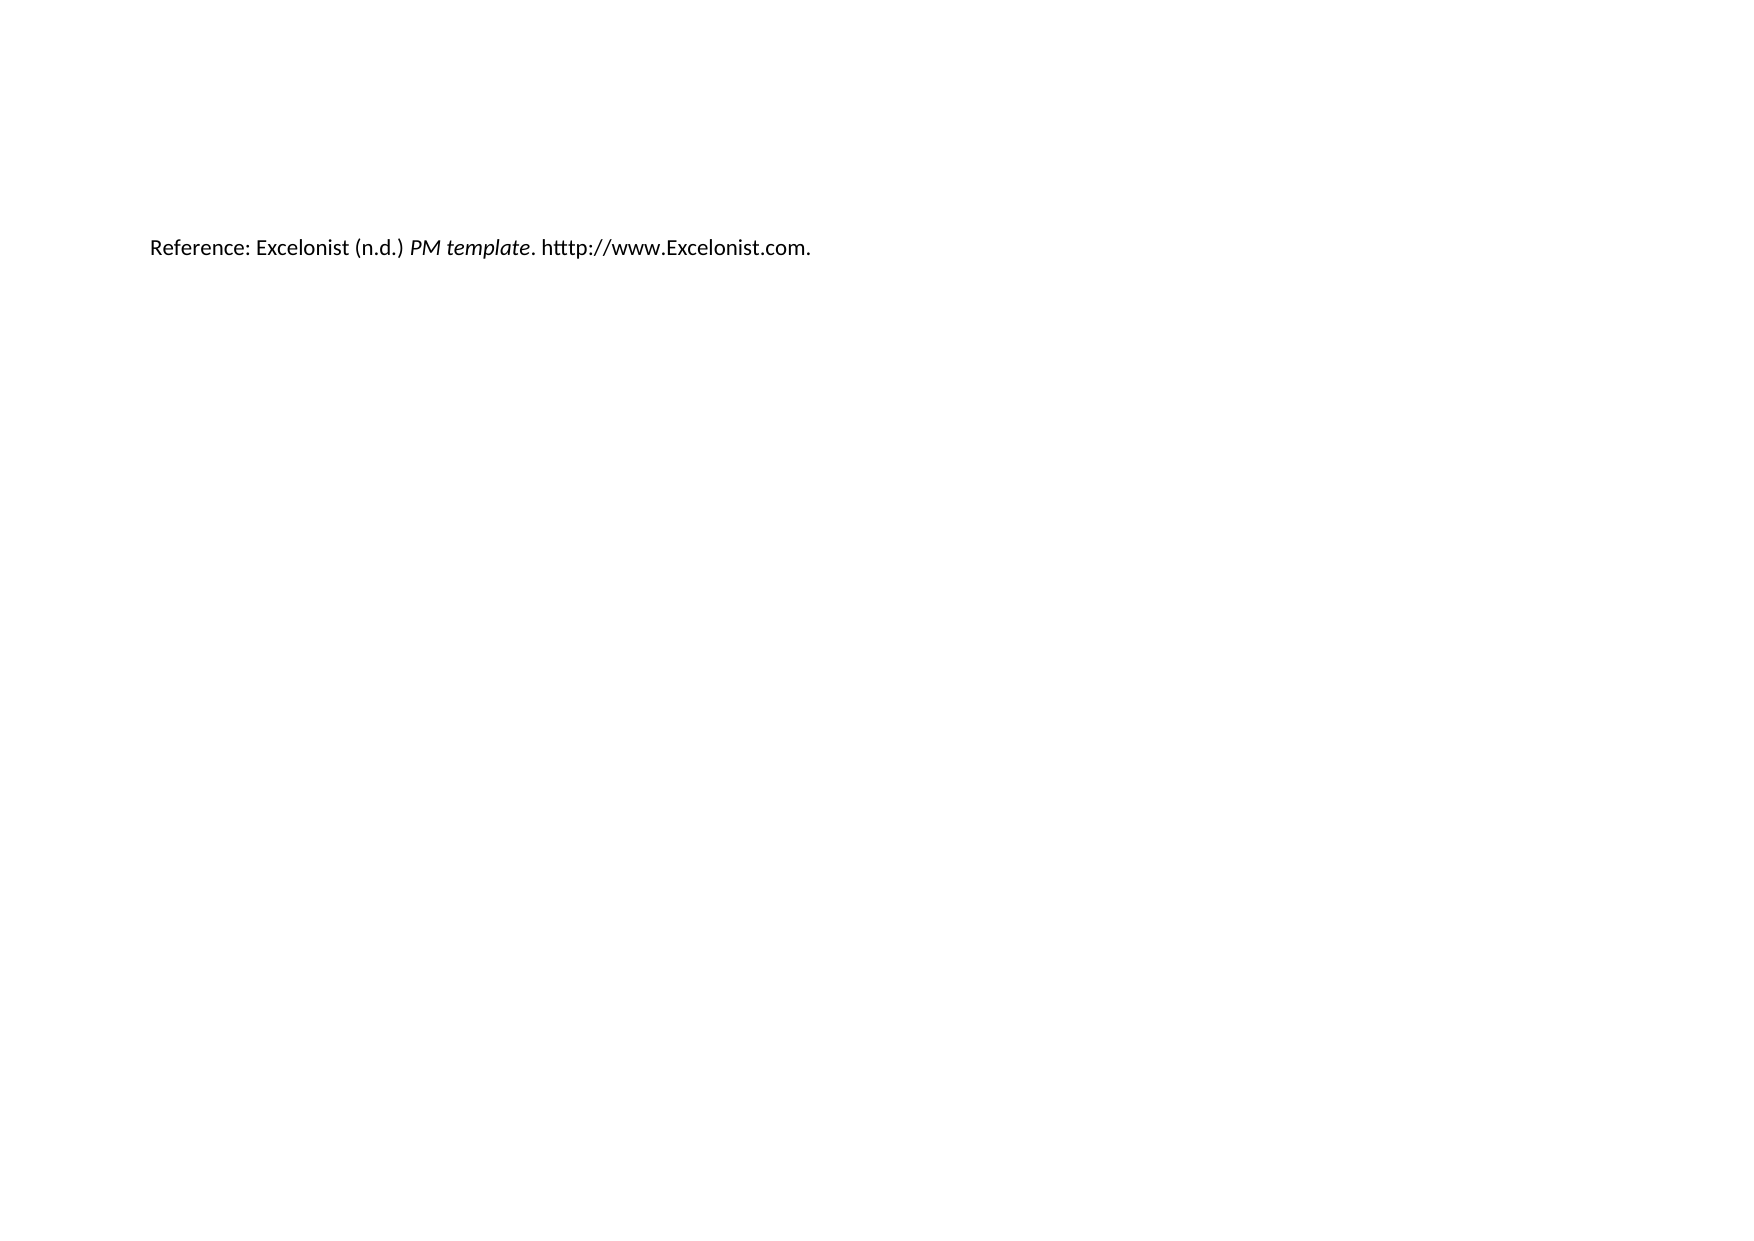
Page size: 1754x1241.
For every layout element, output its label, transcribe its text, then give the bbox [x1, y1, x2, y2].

text Reference: Excelonist (n.d.) PM template. htttp://www.Excelonist.com. [150, 233, 1604, 262]
